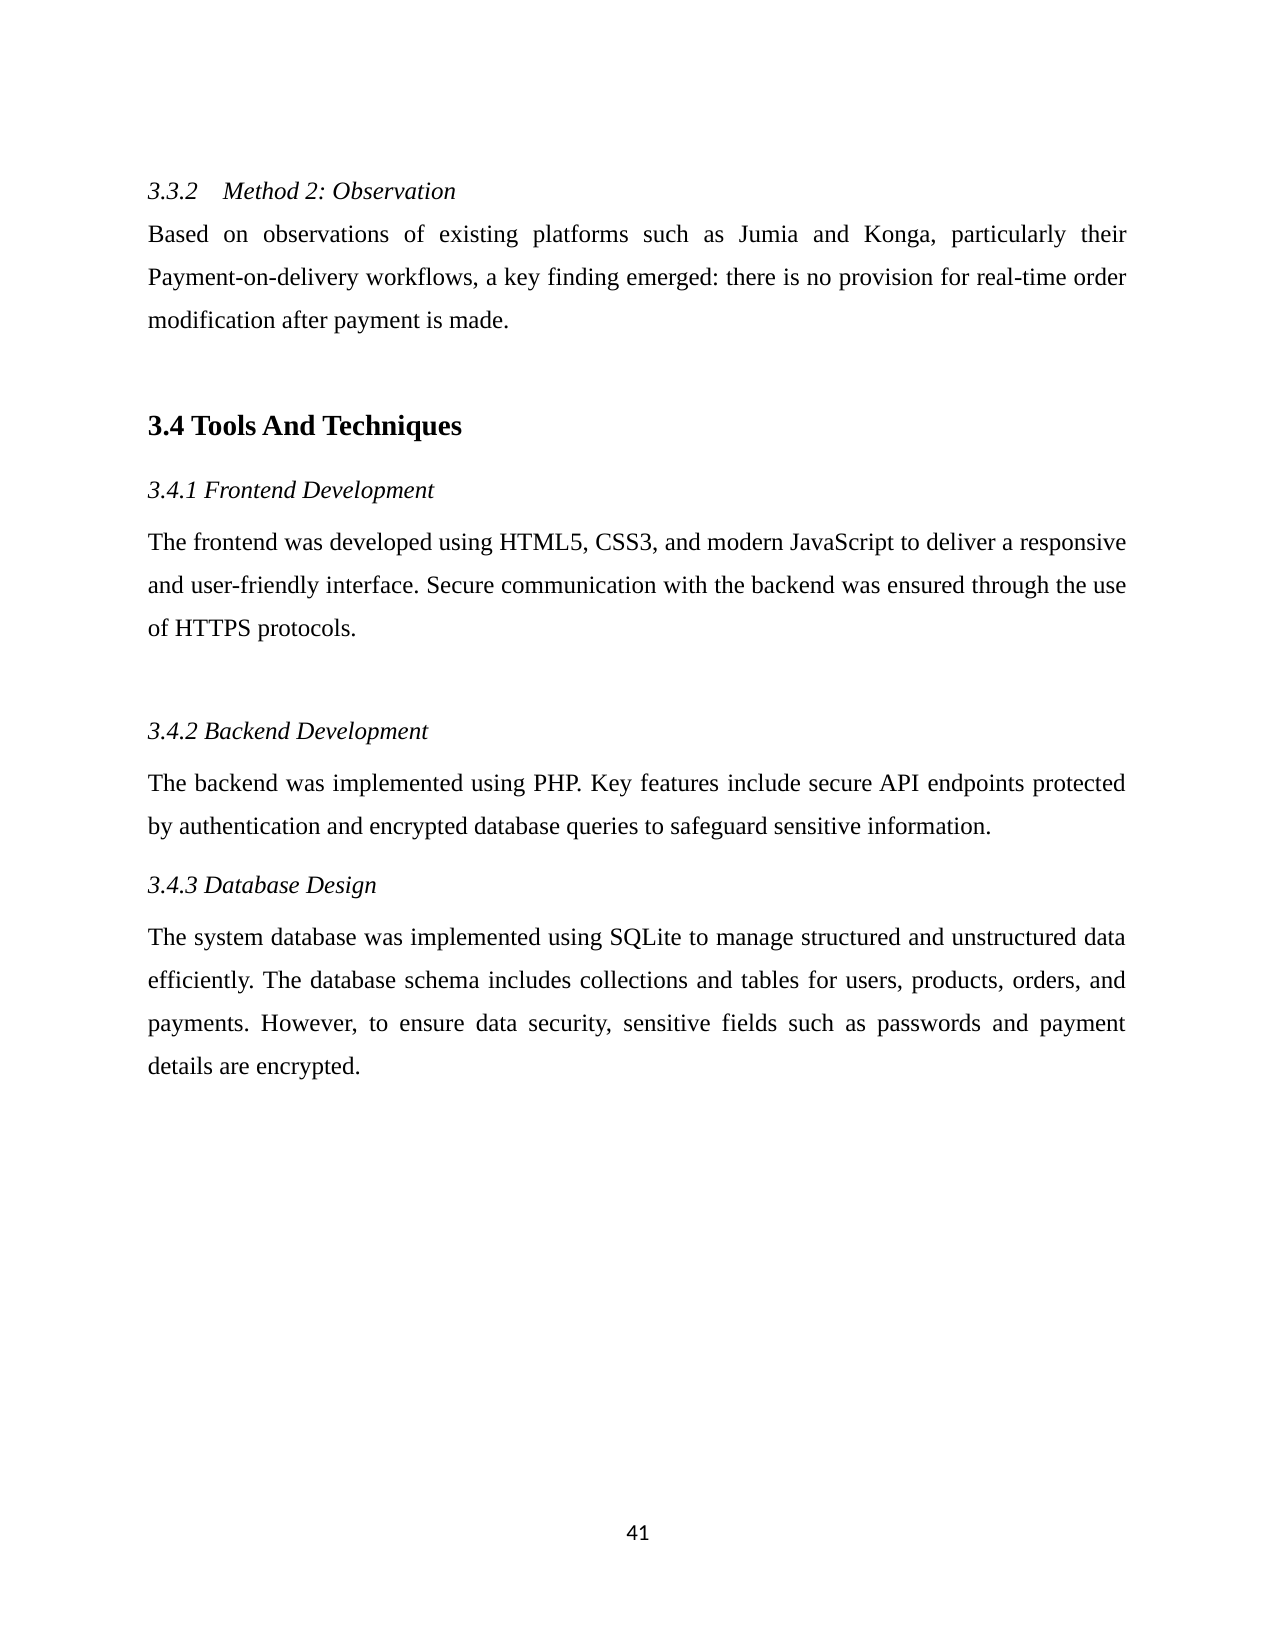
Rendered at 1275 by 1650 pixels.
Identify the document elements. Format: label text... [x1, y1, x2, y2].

subtitle 3.4.1 Frontend Development [148, 476, 1127, 504]
subtitle 3.4 Tools And Techniques [148, 408, 1127, 442]
text The frontend was developed using HTML5, CSS3, and modern JavaScript to deliver a responsive and user-friendly interface. Secure communication with the backend was ensured through the use of HTTPS protocols. [148, 527, 1127, 642]
text The backend was implemented using PHP. Key features include secure API endpoints protected by authentication and encrypted database queries to safeguard sensitive information. [148, 768, 1127, 839]
list Method 2: Observation [148, 176, 1127, 205]
subtitle 3.4.3 Database Design [148, 871, 1127, 899]
text Based on observations of existing platforms such as Jumia and Konga, particularly their Payment-on-delivery workflows, a key finding emerged: there is no provision for real-time order modification after payment is made. [148, 219, 1127, 334]
text The system database was implemented using SQLite to manage structured and unstructured data efficiently. The database schema includes collections and tables for users, products, orders, and payments. However, to ensure data security, sensitive fields such as passwords and payment details are encrypted. [148, 922, 1127, 1080]
subtitle 3.4.2 Backend Development [148, 716, 1127, 745]
